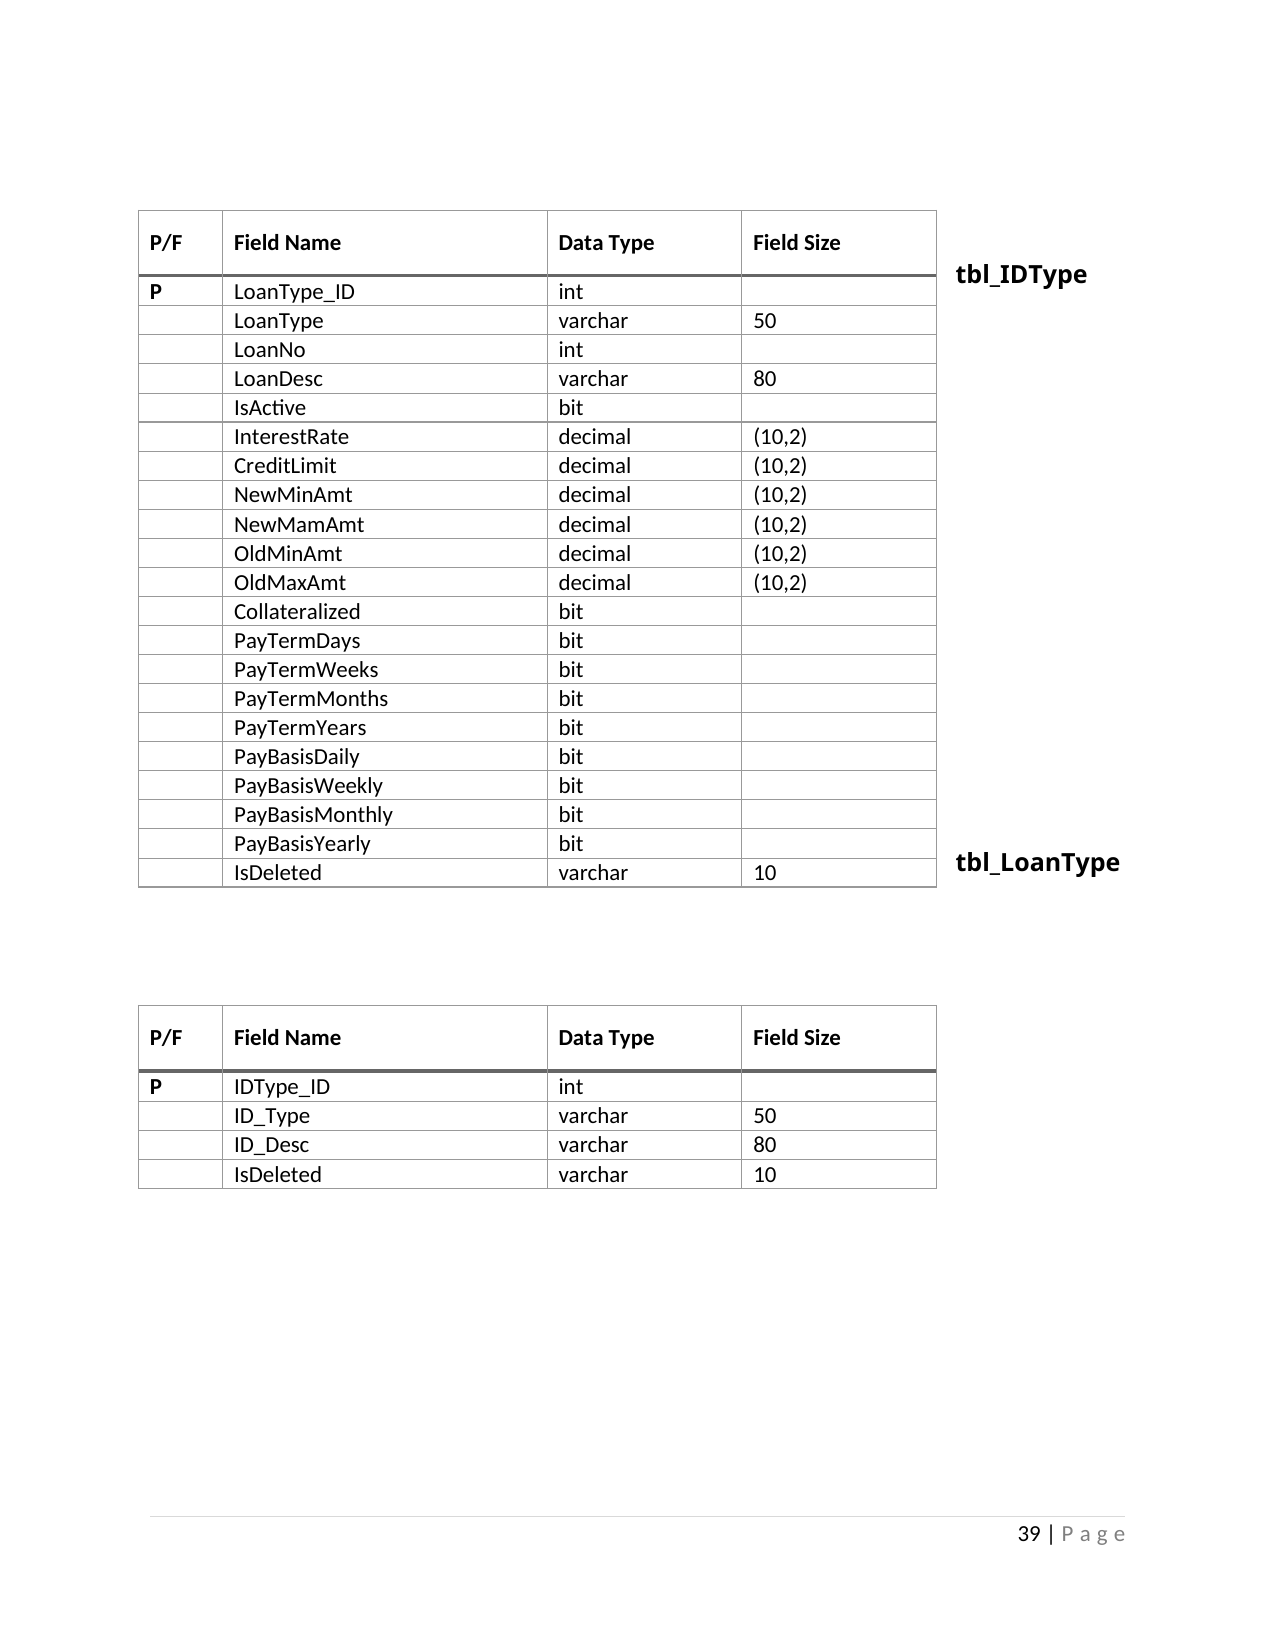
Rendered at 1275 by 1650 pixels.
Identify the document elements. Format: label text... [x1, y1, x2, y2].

table_cell PayBasisDaily [223, 742, 547, 770]
table_header Field Size [742, 211, 936, 274]
table_cell int [548, 335, 741, 363]
table_cell LoanType [223, 306, 547, 334]
table_cell [742, 713, 936, 741]
table_cell [742, 655, 936, 683]
table_header Data Type [548, 211, 741, 274]
table_cell [139, 771, 222, 799]
table_cell [742, 1073, 936, 1101]
table_cell [742, 771, 936, 799]
table_cell (10,2) [742, 452, 936, 479]
table_cell varchar [548, 1160, 741, 1188]
table_cell InterestRate [223, 423, 547, 451]
table_cell LoanDesc [223, 364, 547, 392]
table_cell bit [548, 800, 741, 828]
table_cell NewMinAmt [223, 481, 547, 509]
table_cell bit [548, 394, 741, 421]
table_cell [742, 277, 936, 305]
table_cell LoanNo [223, 335, 547, 363]
table_cell [139, 306, 222, 334]
table_cell OldMaxAmt [223, 568, 547, 596]
table_cell PayTermMonths [223, 684, 547, 712]
table_cell [742, 597, 936, 625]
table_cell IsDeleted [223, 1160, 547, 1188]
table_cell PayTermDays [223, 626, 547, 654]
table_cell decimal [548, 452, 741, 479]
table_cell 10 [742, 859, 936, 886]
table_header Field Name [223, 1006, 547, 1069]
table_cell [742, 335, 936, 363]
table_cell [742, 800, 936, 828]
table_cell IsDeleted [223, 859, 547, 886]
table_cell [139, 335, 222, 363]
table_cell [139, 539, 222, 567]
table_cell [742, 394, 936, 421]
table_cell IsActive [223, 394, 547, 421]
table_cell P [139, 277, 222, 305]
table_cell [742, 626, 936, 654]
table_cell varchar [548, 859, 741, 886]
table_cell PayBasisWeekly [223, 771, 547, 799]
table_header Field Name [223, 211, 547, 274]
table_cell bit [548, 742, 741, 770]
table_cell bit [548, 597, 741, 625]
table_cell PayBasisYearly [223, 829, 547, 857]
table_cell OldMinAmt [223, 539, 547, 567]
table_cell [139, 597, 222, 625]
table_cell PayBasisMonthly [223, 800, 547, 828]
table_cell 50 [742, 1102, 936, 1129]
table_cell varchar [548, 1102, 741, 1129]
table_cell [139, 568, 222, 596]
table_cell ID_Desc [223, 1131, 547, 1159]
table_header Data Type [548, 1006, 741, 1069]
table_cell [139, 364, 222, 392]
table_cell [139, 423, 222, 451]
table_cell [139, 452, 222, 479]
table_cell varchar [548, 306, 741, 334]
table_cell NewMamAmt [223, 510, 547, 538]
table_cell ID_Type [223, 1102, 547, 1129]
table_cell decimal [548, 481, 741, 509]
table_cell (10,2) [742, 423, 936, 451]
table_cell [139, 713, 222, 741]
table_cell 80 [742, 1131, 936, 1159]
table_cell [139, 1102, 222, 1129]
table_cell decimal [548, 423, 741, 451]
table_cell [139, 800, 222, 828]
table_cell IDType_ID [223, 1073, 547, 1101]
table_cell [139, 684, 222, 712]
table_cell decimal [548, 539, 741, 567]
table_cell [742, 684, 936, 712]
table_cell 10 [742, 1160, 936, 1188]
table_cell CreditLimit [223, 452, 547, 479]
table_cell bit [548, 829, 741, 857]
table_cell (10,2) [742, 568, 936, 596]
text tbl_LoanType [937, 845, 1125, 879]
table_cell decimal [548, 510, 741, 538]
table_cell [139, 742, 222, 770]
table_cell bit [548, 626, 741, 654]
table_cell bit [548, 713, 741, 741]
table_cell [139, 829, 222, 857]
table_cell [742, 742, 936, 770]
table_cell PayTermYears [223, 713, 547, 741]
table_cell bit [548, 771, 741, 799]
table_cell varchar [548, 1131, 741, 1159]
table_cell [139, 1160, 222, 1188]
table_cell [139, 510, 222, 538]
table_cell LoanType_ID [223, 277, 547, 305]
table_cell 50 [742, 306, 936, 334]
table_cell [139, 1131, 222, 1159]
table_cell 80 [742, 364, 936, 392]
table_header P/F [139, 1006, 222, 1069]
table_cell decimal [548, 568, 741, 596]
table_cell (10,2) [742, 510, 936, 538]
table_cell [139, 626, 222, 654]
text tbl_IDType [937, 257, 1125, 291]
table_cell [139, 394, 222, 421]
table_cell [742, 829, 936, 857]
table_cell (10,2) [742, 481, 936, 509]
table_cell int [548, 277, 741, 305]
table_header Field Size [742, 1006, 936, 1069]
table_cell Collateralized [223, 597, 547, 625]
table_cell P [139, 1073, 222, 1101]
table_cell bit [548, 655, 741, 683]
table_cell [139, 481, 222, 509]
table_header P/F [139, 211, 222, 274]
table_cell PayTermWeeks [223, 655, 547, 683]
table_cell [139, 859, 222, 886]
table_cell int [548, 1073, 741, 1101]
table_cell (10,2) [742, 539, 936, 567]
table_cell varchar [548, 364, 741, 392]
table_cell bit [548, 684, 741, 712]
table_cell [139, 655, 222, 683]
